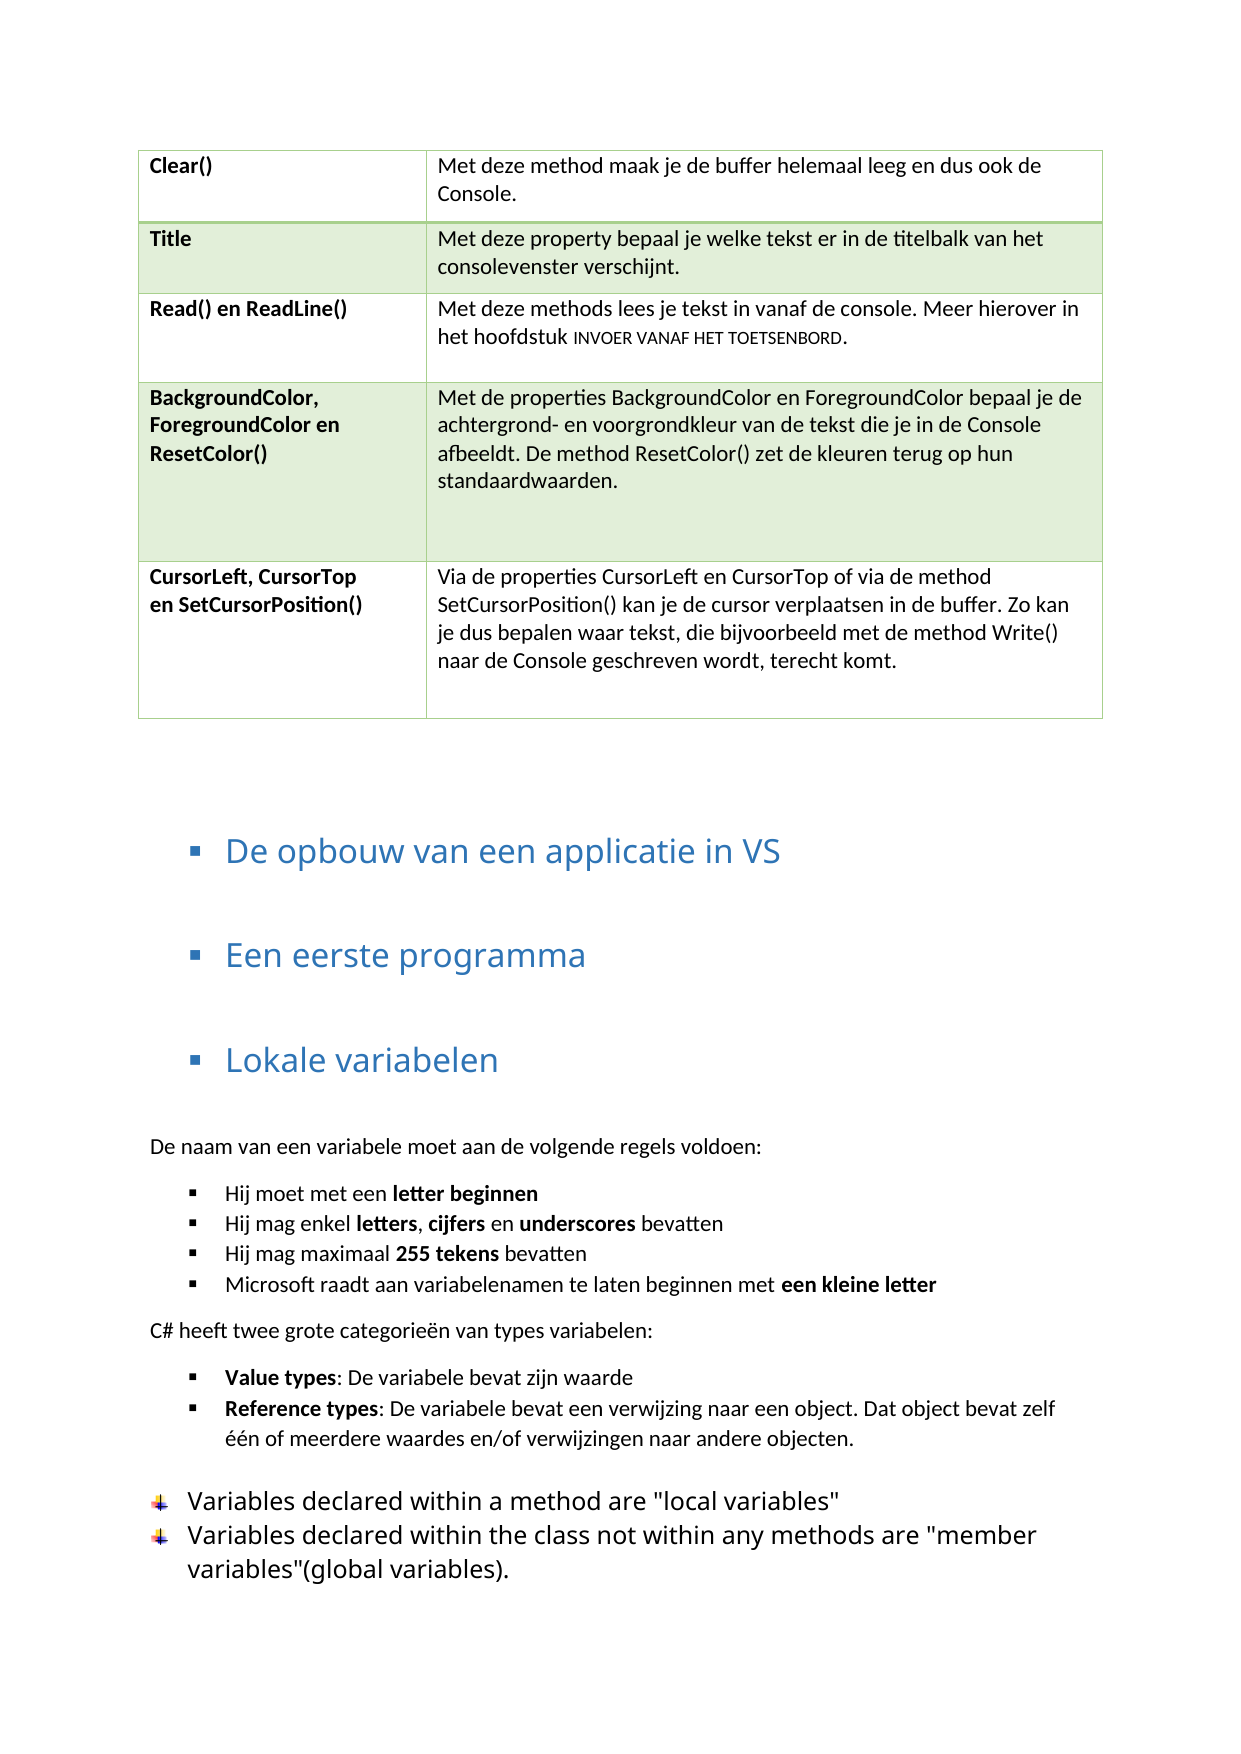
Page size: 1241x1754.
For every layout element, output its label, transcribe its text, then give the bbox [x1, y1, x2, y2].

picture [151, 1527, 168, 1545]
table_cell Met deze methods lees je tekst in vanaf de console. Meer hierover in het hoofdstuk INVOER VANAF HET TOETSENBORD. [427, 294, 1102, 382]
table_cell Met deze property bepaal je welke tekst er in de titelbalk van het consolevenster verschijnt. [427, 224, 1102, 293]
picture [151, 1493, 168, 1511]
list Hij mag enkel letters, cijfers en underscores bevatten [187, 1209, 1090, 1237]
list Variables declared within the class not within any methods are "member variables"(global variables). [150, 1517, 1090, 1586]
text C# heeft twee grote categorieën van types variabelen: [150, 1317, 1090, 1345]
text De naam van een variabele moet aan de volgende regels voldoen: [150, 1132, 1090, 1160]
subtitle Lokale variabelen [187, 1036, 1090, 1082]
list Variables declared within a method are "local variables" [150, 1483, 1090, 1517]
list Hij moet met een letter beginnen [187, 1179, 1090, 1207]
table_cell Via de properties CursorLeft en CursorTop of via de method SetCursorPosition() kan je de cursor verplaatsen in de buffer. Zo kan je dus bepalen waar tekst, die bijvoorbeeld met de method Write() naar de Console geschreven wordt, terecht komt. [427, 562, 1102, 718]
table_cell Met de properties BackgroundColor en ForegroundColor bepaal je de achtergrond- en voorgrondkleur van de tekst die je in de Console afbeeldt. De method ResetColor() zet de kleuren terug op hun standaardwaarden. [427, 383, 1102, 561]
list Microsoft raadt aan variabelenamen te laten beginnen met een kleine letter [187, 1270, 1090, 1298]
table_cell Title [139, 224, 426, 293]
table_cell BackgroundColor, ForegroundColor en ResetColor() [139, 383, 426, 561]
list Reference types: De variabele bevat een verwijzing naar een object. Dat object bevat zelf één of meerdere waardes en/of verwijzingen naar andere objecten. [187, 1394, 1090, 1452]
list Value types: De variabele bevat zijn waarde [187, 1363, 1090, 1392]
table_cell CursorLeft, CursorTop en SetCursorPosition() [139, 562, 426, 718]
subtitle Een eerste programma [187, 932, 1090, 978]
table_header Clear() [139, 151, 426, 221]
table_cell Read() en ReadLine() [139, 294, 426, 382]
table_header Met deze method maak je de buffer helemaal leeg en dus ook de Console. [427, 151, 1102, 221]
subtitle De opbouw van een applicatie in VS [187, 828, 1090, 873]
list Hij mag maximaal 255 tekens bevatten [187, 1239, 1090, 1268]
